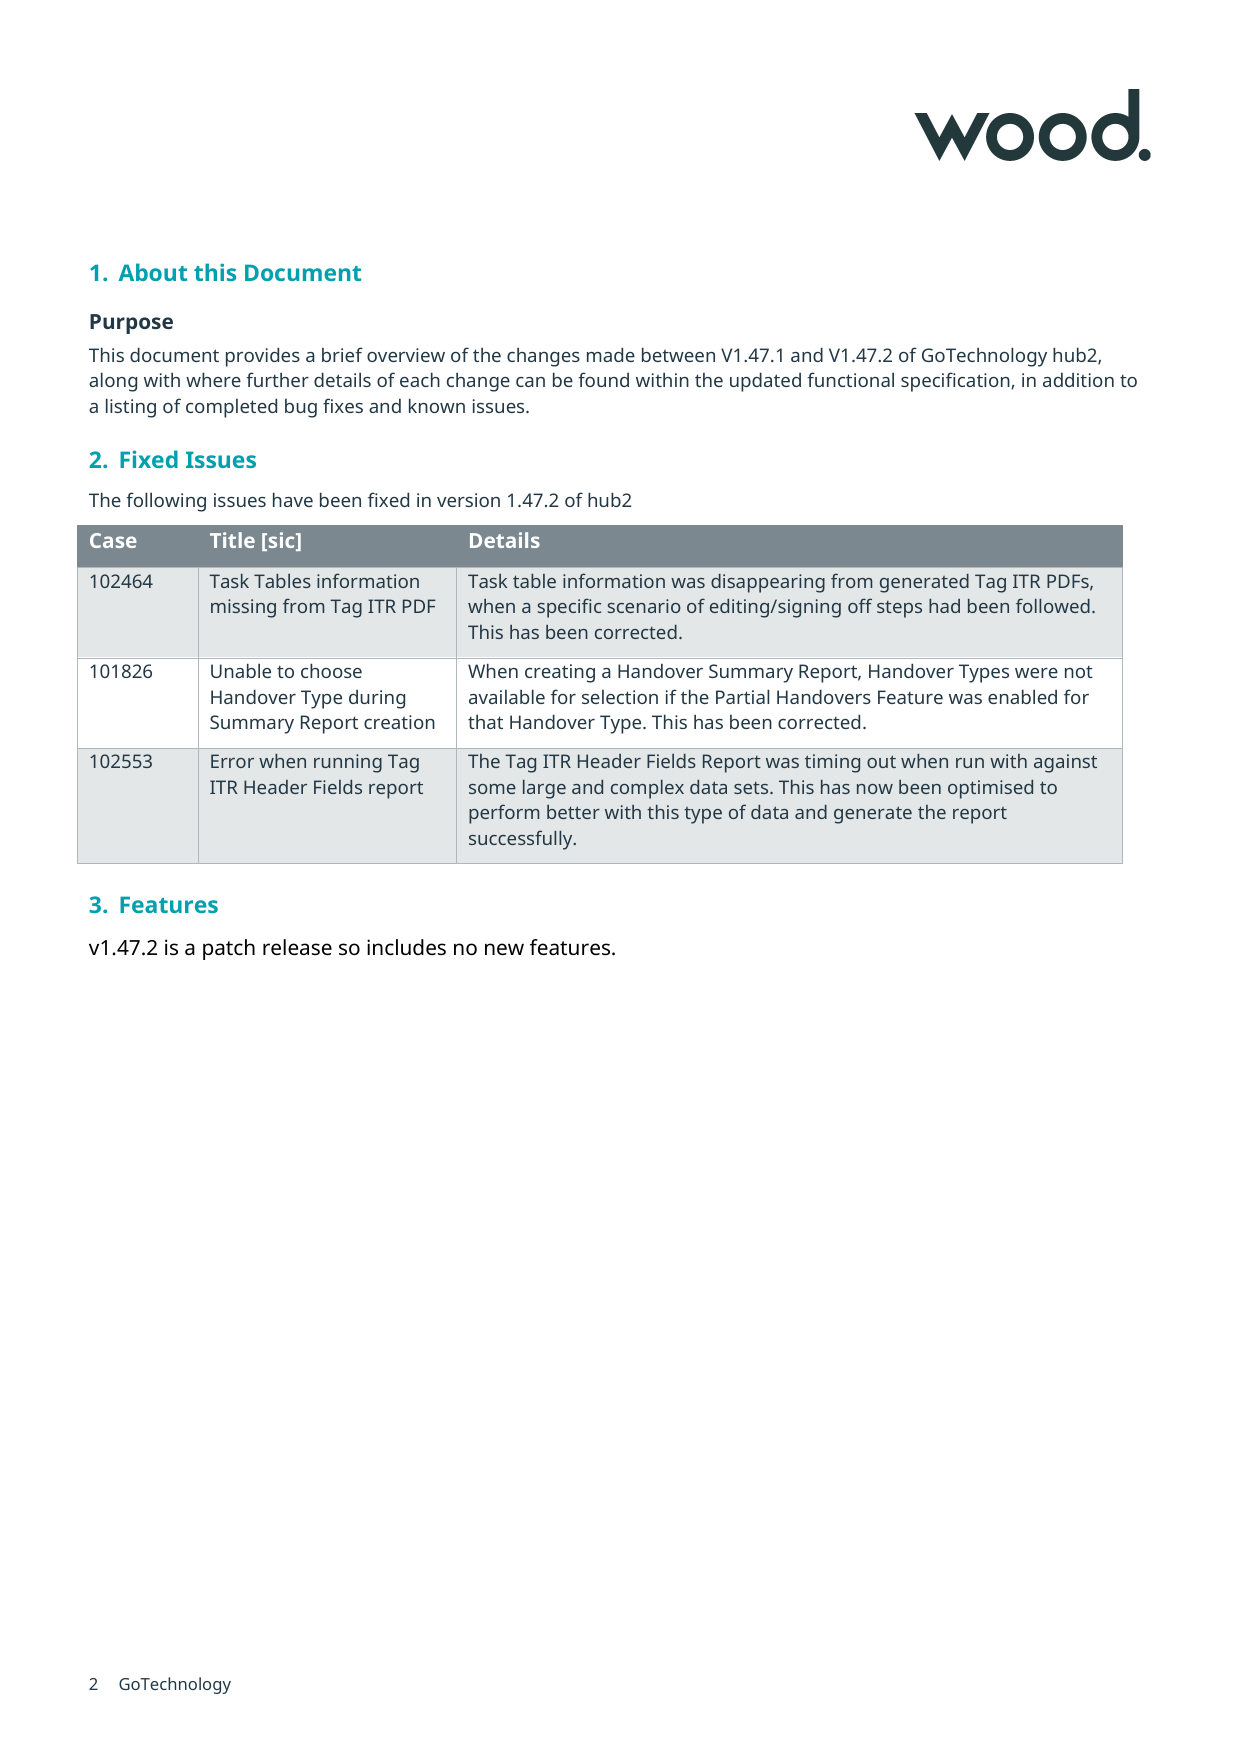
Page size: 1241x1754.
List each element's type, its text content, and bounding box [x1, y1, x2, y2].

picture [914, 0, 1238, 161]
table_cell 101826 [78, 659, 198, 747]
table_cell The Tag ITR Header Fields Report was timing out when run with against some large and complex data sets. This has now been optimised to perform better with this type of data and generate the report successfully. [457, 749, 1122, 863]
text v1.47.2 is a patch release so includes no new features. [89, 933, 1152, 961]
subtitle Purpose [89, 307, 1152, 336]
table_cell Unable to choose Handover Type during Summary Report creation [199, 659, 456, 747]
table_cell Task Tables information missing from Tag ITR PDF [199, 568, 456, 657]
table_cell Error when running Tag ITR Header Fields report [199, 749, 456, 863]
table_header Case [78, 526, 198, 567]
table_cell 102464 [78, 568, 198, 657]
table_header Title [sic] [199, 526, 456, 567]
text Fixed Issues [89, 443, 1152, 475]
table_cell When creating a Handover Summary Report, Handover Types were not available for selection if the Partial Handovers Feature was enabled for that Handover Type. This has been corrected. [457, 659, 1122, 747]
text This document provides a brief overview of the changes made between V1.47.1 and V1.47.2 of GoTechnology hub2, along with where further details of each change can be found within the updated functional specification, in addition to a listing of completed bug fixes and known issues. [89, 342, 1152, 418]
table_cell 102553 [78, 749, 198, 863]
table_header Details [457, 526, 1122, 567]
text The following issues have been fixed in version 1.47.2 of hub2 [89, 487, 1152, 513]
table_cell Task table information was disappearing from generated Tag ITR PDFs, when a specific scenario of editing/signing off steps had been followed. This has been corrected. [457, 568, 1122, 657]
text About this Document [89, 257, 1152, 288]
text Features [89, 889, 1152, 920]
